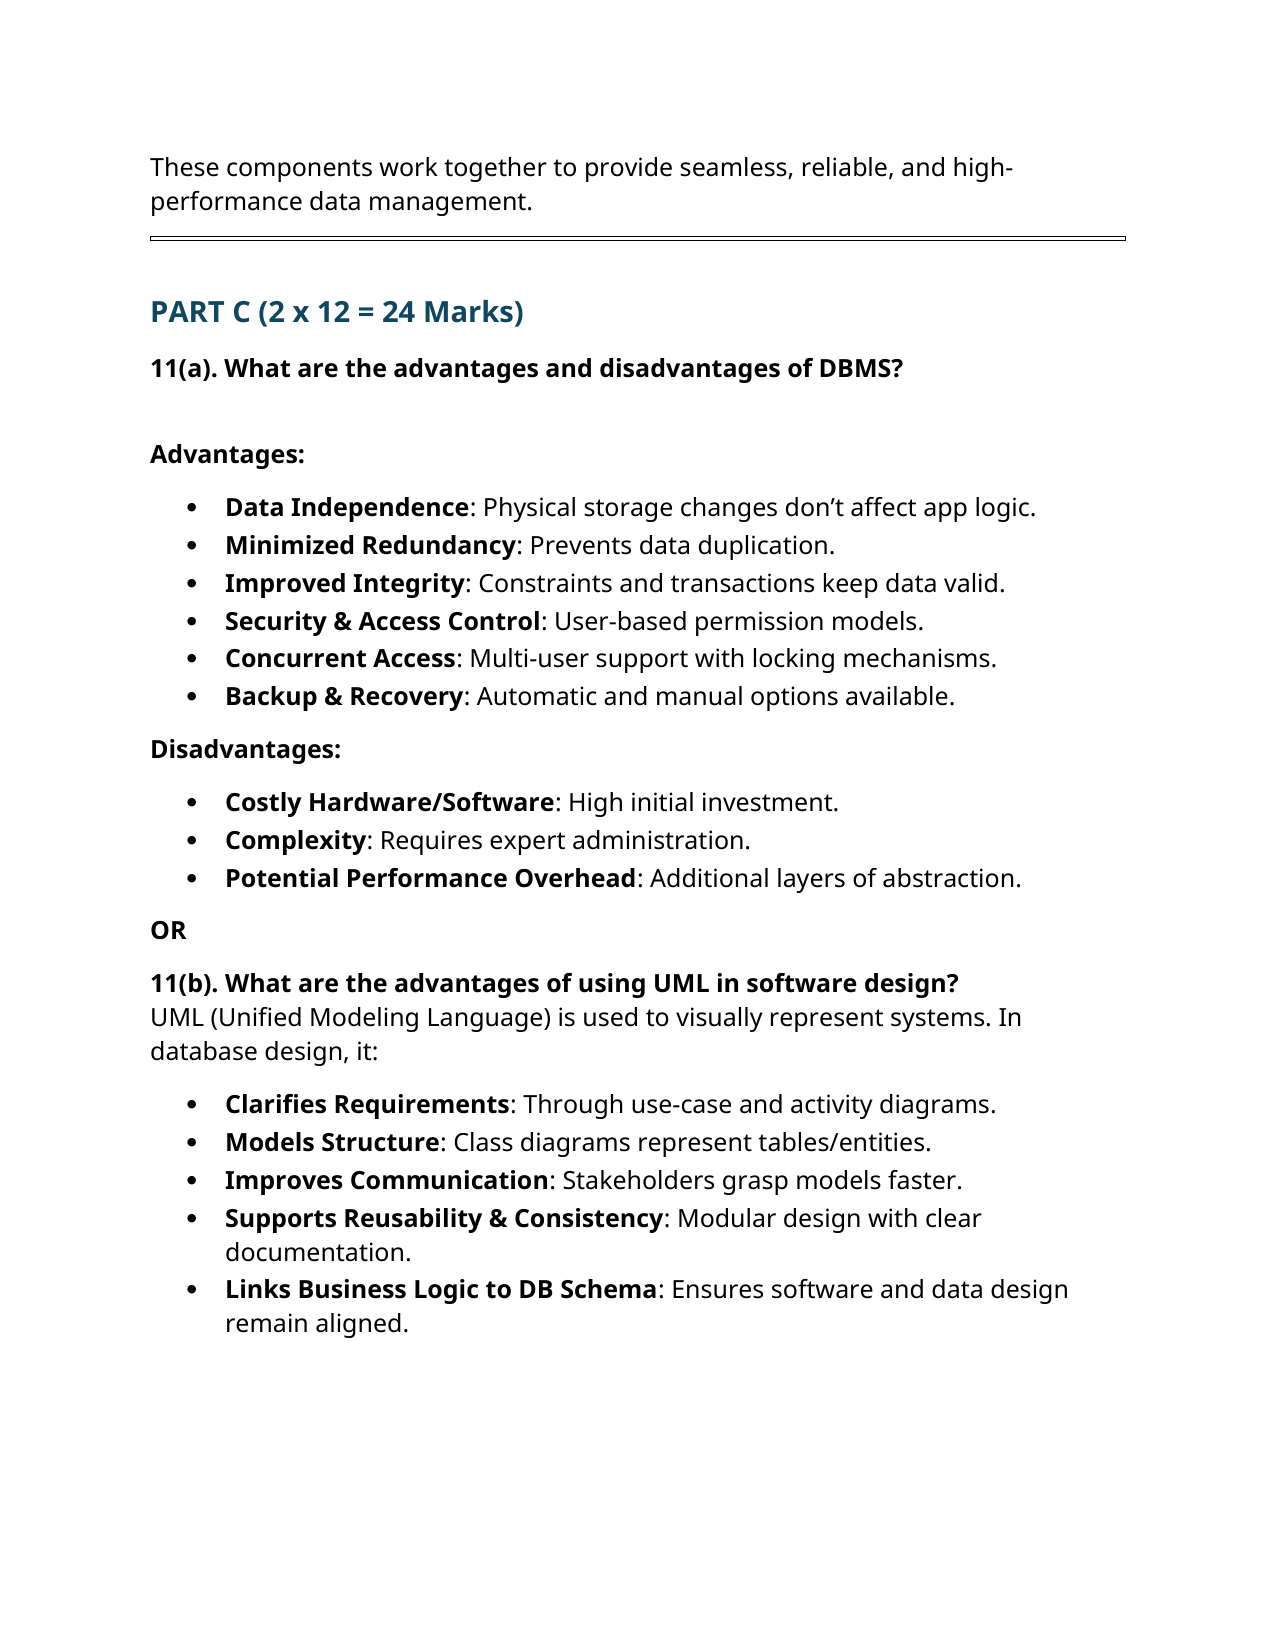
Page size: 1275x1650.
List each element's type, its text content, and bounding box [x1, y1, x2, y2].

list Links Business Logic to DB Schema: Ensures software and data design remain aligned. [187, 1272, 1125, 1340]
text OR [150, 913, 1125, 947]
text These components work together to provide seamless, reliable, and high-performance data management. [150, 150, 1125, 218]
list Improved Integrity: Constraints and transactions keep data valid. [187, 566, 1125, 599]
list Complexity: Requires expert administration. [187, 822, 1125, 856]
list Models Structure: Class diagrams represent tables/entities. [187, 1124, 1125, 1159]
subtitle PART C (2 x 12 = 24 Marks) [150, 292, 1125, 331]
text Advantages: [150, 403, 1125, 471]
list Improves Communication: Stakeholders grasp models faster. [187, 1162, 1125, 1196]
text Disadvantages: [150, 732, 1125, 766]
list Minimized Redundancy: Prevents data duplication. [187, 528, 1125, 562]
list Backup & Recovery: Automatic and manual options available. [187, 679, 1125, 713]
list Supports Reusability & Consistency: Modular design with clear documentation. [187, 1200, 1125, 1268]
list Security & Access Control: User-based permission models. [187, 603, 1125, 637]
list Potential Performance Overhead: Additional layers of abstraction. [187, 860, 1125, 894]
list Clarifies Requirements: Through use-case and activity diagrams. [187, 1087, 1125, 1121]
list Concurrent Access: Multi-user support with locking mechanisms. [187, 641, 1125, 675]
list Data Independence: Physical storage changes don’t affect app logic. [187, 490, 1125, 524]
text 11(a). What are the advantages and disadvantages of DBMS? [150, 350, 1125, 384]
list Costly Hardware/Software: High initial investment. [187, 784, 1125, 819]
text 11(b). What are the advantages of using UML in software design? UML (Unified Modeling Language) is used to visually represent systems. In database design, it: [150, 966, 1125, 1068]
